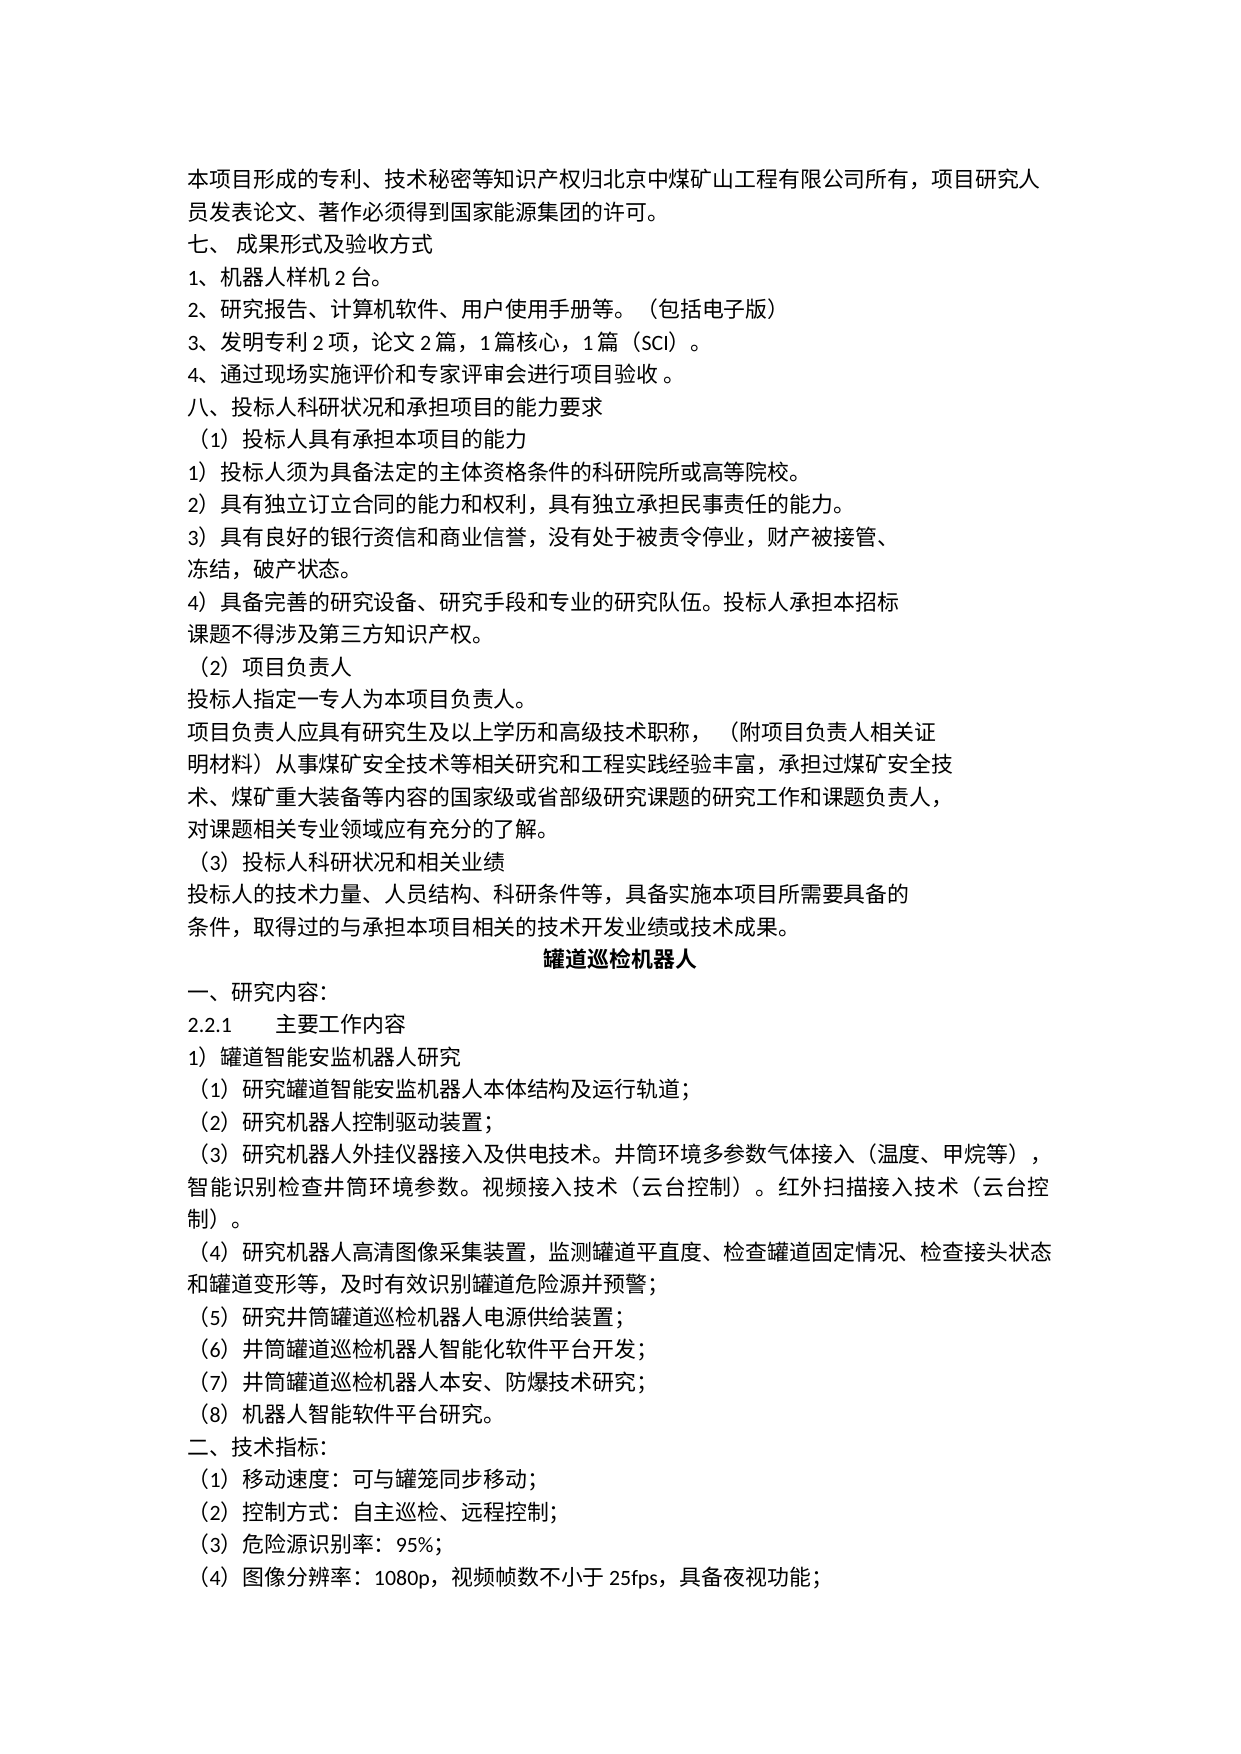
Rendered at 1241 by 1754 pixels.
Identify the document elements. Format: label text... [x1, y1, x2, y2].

text 员发表论文、著作必须得到国家能源集团的许可。 [187, 194, 1053, 227]
text （2）控制方式：自主巡检、远程控制； [187, 1494, 1053, 1527]
text （1）研究罐道智能安监机器人本体结构及运行轨道； [187, 1072, 1053, 1104]
text 八、投标人科研状况和承担项目的能力要求 [187, 389, 1053, 422]
text 课题不得涉及第三方知识产权。 [187, 617, 1053, 649]
text 对课题相关专业领域应有充分的了解。 [187, 812, 1053, 844]
text 1）罐道智能安监机器人研究 [187, 1039, 1053, 1072]
text 术、煤矿重大装备等内容的国家级或省部级研究课题的研究工作和课题负责人， [187, 779, 1053, 812]
text 投标人指定一专人为本项目负责人。 [187, 682, 1053, 714]
text 2、研究报告、计算机软件、用户使用手册等。（包括电子版） [187, 292, 1053, 324]
text （2）研究机器人控制驱动装置； [187, 1104, 1053, 1137]
text 明材料）从事煤矿安全技术等相关研究和工程实践经验丰富，承担过煤矿安全技 [187, 747, 1053, 779]
text 投标人的技术力量、人员结构、科研条件等，具备实施本项目所需要具备的 [187, 877, 1053, 909]
text （1）移动速度：可与罐笼同步移动； [187, 1462, 1053, 1494]
text （1）投标人具有承担本项目的能力 [187, 422, 1053, 454]
text 冻结，破产状态。 [187, 552, 1053, 584]
text 4、通过现场实施评价和专家评审会进行项目验收 。 [187, 357, 1053, 389]
text 1）投标人须为具备法定的主体资格条件的科研院所或高等院校。 [187, 454, 1053, 487]
text （2）项目负责人 [187, 649, 1053, 682]
text 本项目形成的专利、技术秘密等知识产权归北京中煤矿山工程有限公司所有，项目研究人 [187, 162, 1053, 194]
text （5）研究井筒罐道巡检机器人电源供给装置； [187, 1299, 1053, 1332]
text （6）井筒罐道巡检机器人智能化软件平台开发； [187, 1332, 1053, 1364]
text 2）具有独立订立合同的能力和权利，具有独立承担民事责任的能力。 [187, 487, 1053, 519]
text （8）机器人智能软件平台研究。 [187, 1397, 1053, 1429]
text （3）研究机器人外挂仪器接入及供电技术。井筒环境多参数气体接入（温度、甲烷等），智能识别检查井筒环境参数。视频接入技术（云台控制）。红外扫描接入技术（云台控制）。 [187, 1137, 1053, 1234]
text 七、 成果形式及验收方式 [187, 227, 1053, 259]
text 条件，取得过的与承担本项目相关的技术开发业绩或技术成果。 [187, 909, 1053, 942]
text （7）井筒罐道巡检机器人本安、防爆技术研究； [187, 1364, 1053, 1397]
text 4）具备完善的研究设备、研究手段和专业的研究队伍。投标人承担本招标 [187, 584, 1053, 617]
text 2.2.1 主要工作内容 [187, 1007, 1053, 1039]
text （3）危险源识别率：95%； [187, 1527, 1053, 1559]
text 1、机器人样机2台。 [187, 259, 1053, 292]
text 项目负责人应具有研究生及以上学历和高级技术职称， （附项目负责人相关证 [187, 714, 1053, 747]
text （4）研究机器人高清图像采集装置，监测罐道平直度、检查罐道固定情况、检查接头状态和罐道变形等，及时有效识别罐道危险源并预警； [187, 1234, 1053, 1299]
text 3）具有良好的银行资信和商业信誉，没有处于被责令停业，财产被接管、 [187, 519, 1053, 552]
text （4）图像分辨率：1080p，视频帧数不小于25fps，具备夜视功能； [187, 1559, 1053, 1592]
text 二、技术指标： [187, 1429, 1053, 1462]
text 一、研究内容： [187, 974, 1053, 1007]
text 3、发明专利2项，论文2篇，1篇核心，1篇（SCI）。 [187, 324, 1053, 357]
text （3）投标人科研状况和相关业绩 [187, 844, 1053, 877]
text 罐道巡检机器人 [187, 942, 1053, 974]
